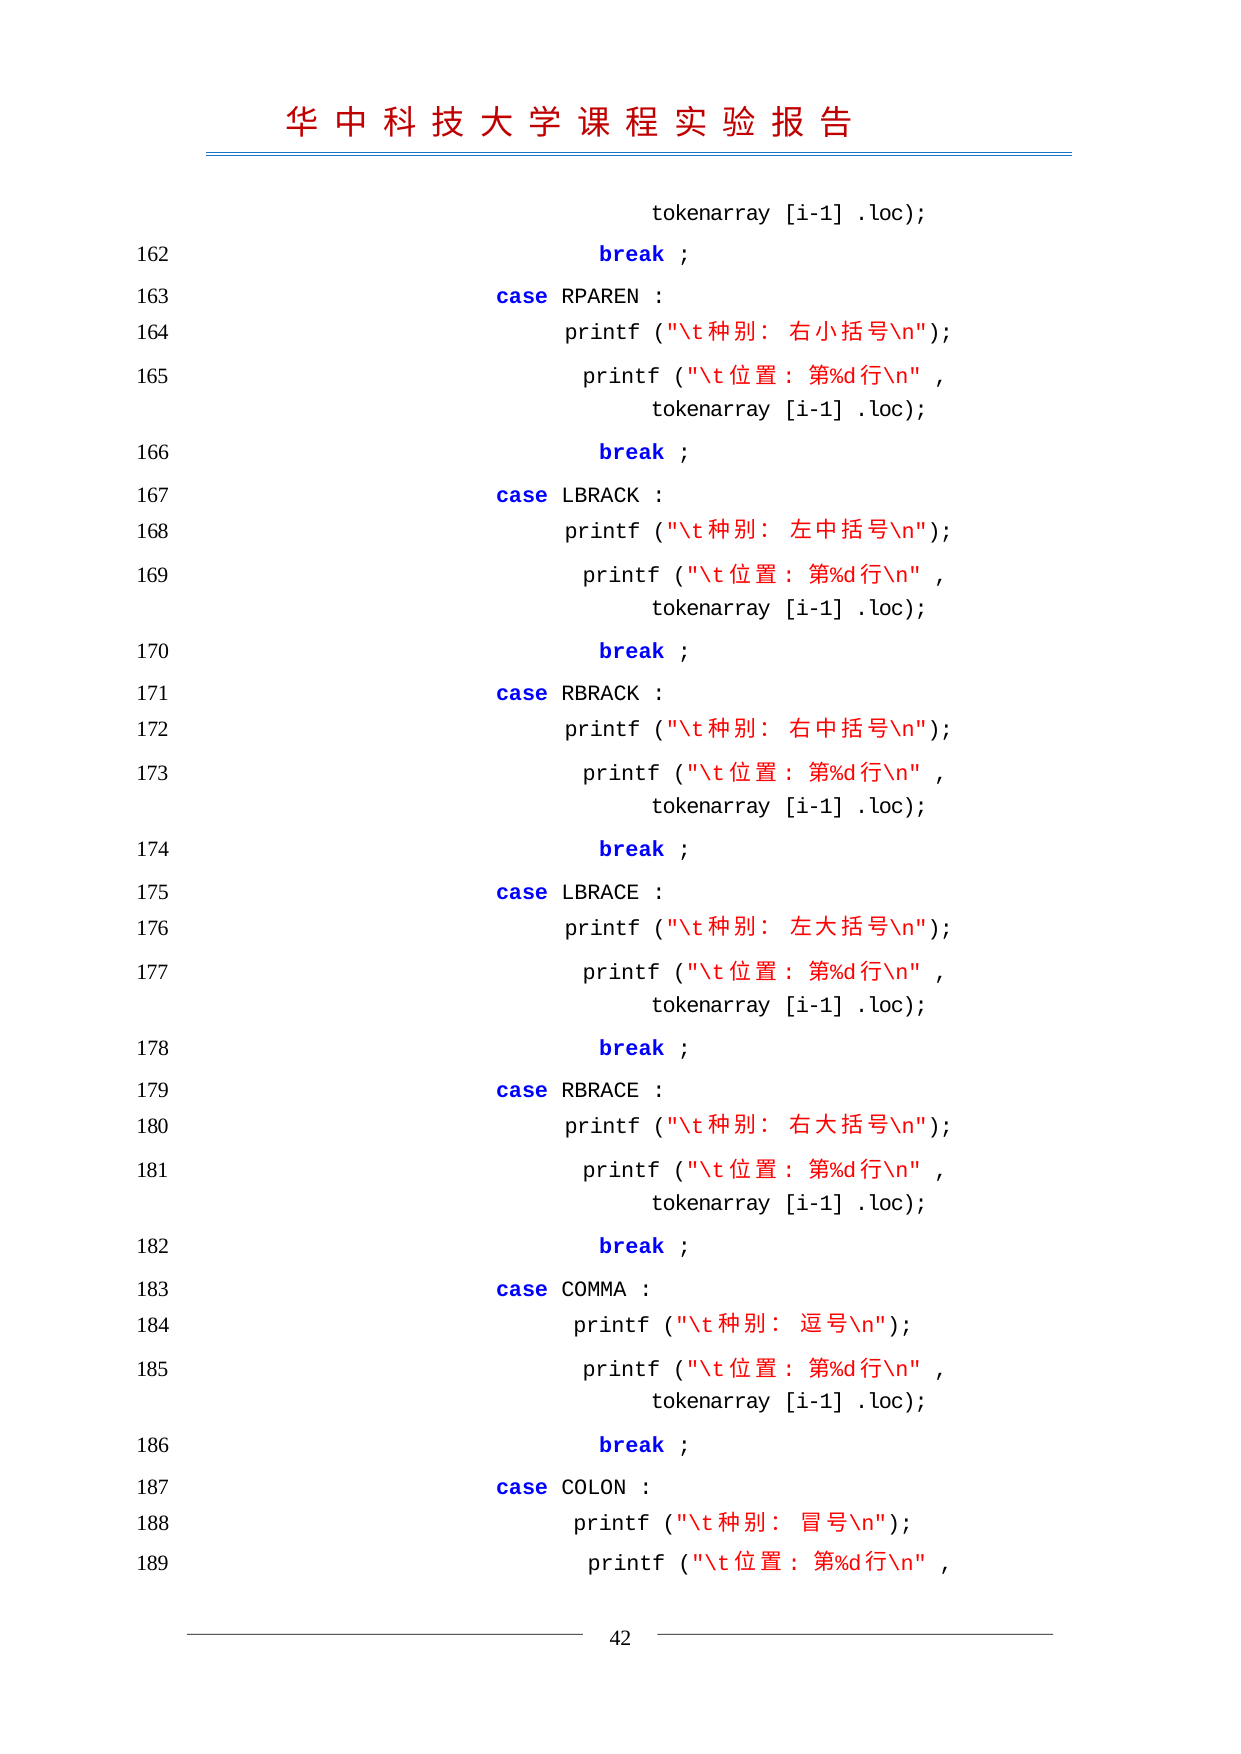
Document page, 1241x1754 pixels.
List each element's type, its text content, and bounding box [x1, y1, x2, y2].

text 182 break ; [136, 1232, 1054, 1262]
text 169 printf ("\t位 置 : 第%d行\n" , tokenarray [i-1] .loc); [136, 557, 948, 622]
text 188 printf ("\t种 别 ： 冒 号\n"); [136, 1510, 1054, 1539]
text 183 case COMMA : [136, 1279, 1054, 1301]
text 180 printf ("\t种 别 ： 右 大 括 号\n"); [136, 1113, 1054, 1142]
text 167 case LBRACK : [136, 486, 1054, 507]
text 184 printf ("\t种 别 ： 逗 号\n"); [136, 1311, 1054, 1340]
text 163 case RPAREN : [136, 287, 1054, 308]
text 173 printf ("\t位 置 : 第%d行\n" , tokenarray [i-1] .loc); [136, 755, 948, 820]
text 172 printf ("\t种 别 ： 右 中 括 号\n"); [136, 716, 1054, 745]
text 178 break ; [136, 1034, 1054, 1063]
text 170 break ; [136, 637, 1054, 666]
text 186 break ; [136, 1431, 1054, 1460]
text 175 case LBRACE : [136, 882, 1054, 903]
text 181 printf ("\t位 置 : 第%d行\n" , tokenarray [i-1] .loc); [136, 1152, 948, 1217]
text 166 break ; [136, 438, 1054, 468]
text 187 case COLON : [136, 1478, 1054, 1499]
text 164 printf ("\t种 别 ： 右 小 括 号\n"); [136, 319, 1054, 348]
text 162 break ; [136, 240, 1054, 269]
text 165 printf ("\t位 置 : 第%d行\n" , tokenarray [i-1] .loc); [136, 358, 948, 423]
text 171 case RBRACK : [136, 684, 1054, 705]
text 189 printf ("\t位 置 : 第%d行\n" , [136, 1549, 1054, 1578]
text 168 printf ("\t种 别 ： 左 中 括 号\n"); [136, 517, 1054, 546]
text 176 printf ("\t种 别 ： 左 大 括 号\n"); [136, 914, 1054, 943]
text 174 break ; [136, 835, 1054, 865]
text 185 printf ("\t位 置 : 第%d行\n" , tokenarray [i-1] .loc); [136, 1351, 948, 1416]
text 华 中 科 技 大 学 课 程 实 验 报 告 [285, 98, 1054, 143]
text 177 printf ("\t位 置 : 第%d行\n" , tokenarray [i-1] .loc); [136, 954, 948, 1018]
text 179 case RBRACE : [136, 1081, 1054, 1102]
text tokenarray [i-1] .loc); [651, 201, 1054, 230]
